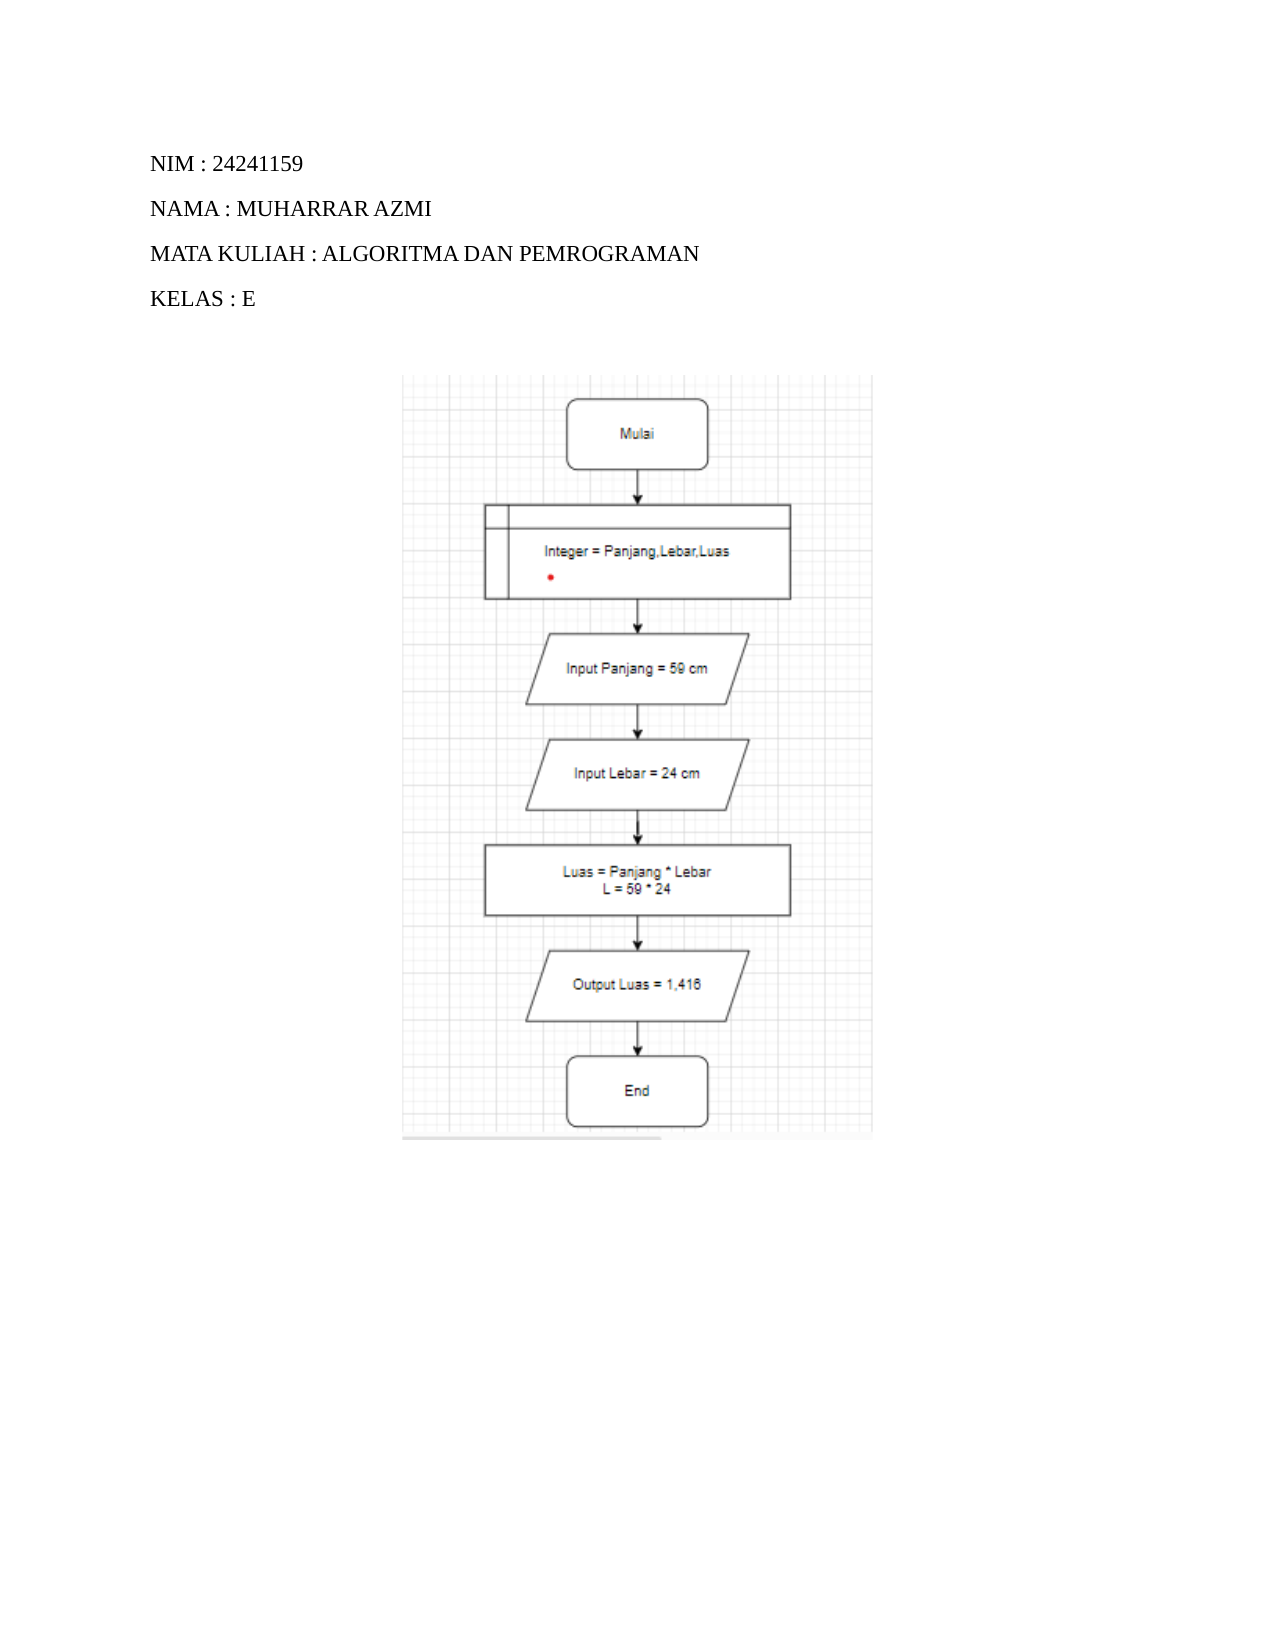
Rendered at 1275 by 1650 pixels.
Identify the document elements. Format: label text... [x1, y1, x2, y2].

text MATA KULIAH : ALGORITMA DAN PEMROGRAMAN [150, 240, 1125, 267]
text NAMA : MUHARRAR AZMI [150, 195, 1125, 221]
text NIM : 24241159 [150, 150, 1125, 176]
picture [402, 375, 873, 1140]
text KELAS : E [150, 285, 1125, 312]
